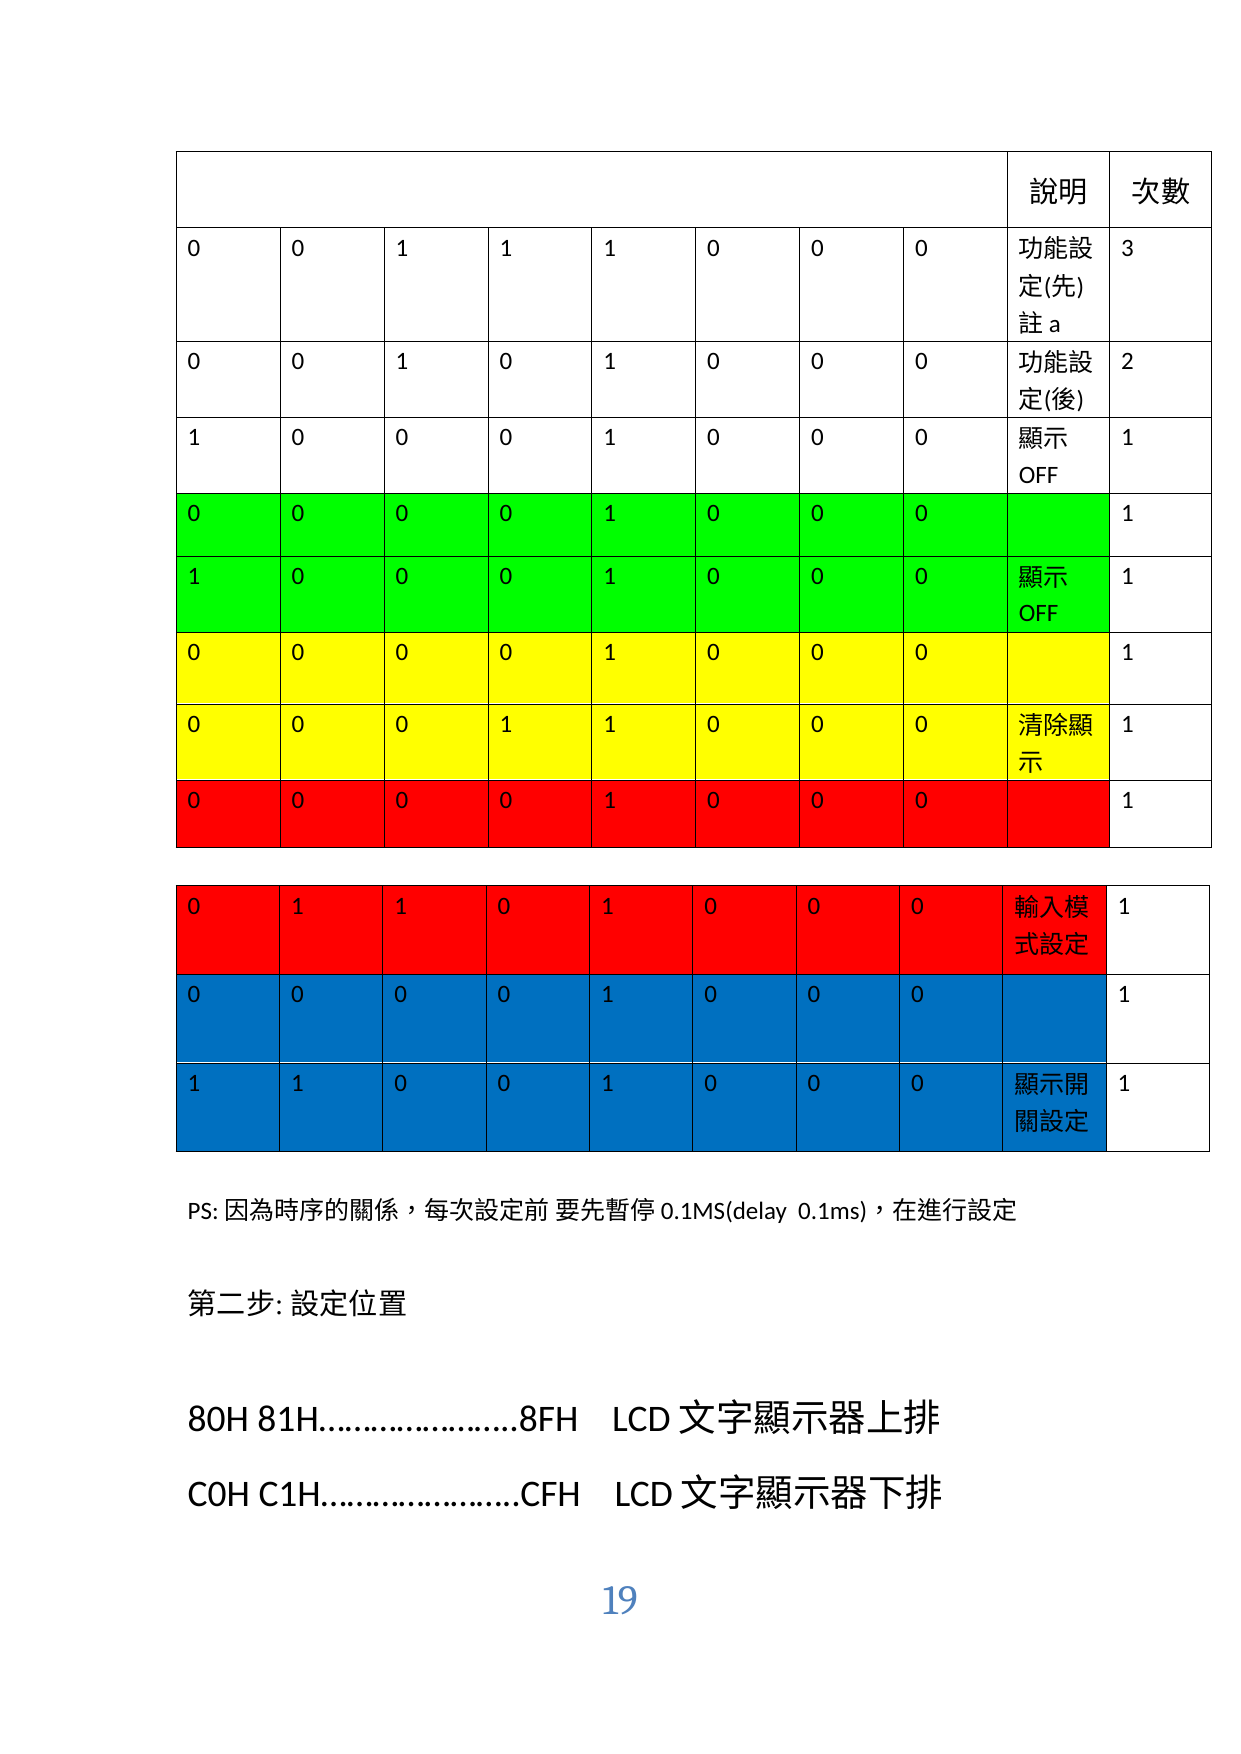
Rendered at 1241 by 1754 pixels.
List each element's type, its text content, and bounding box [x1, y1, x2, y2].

table_cell 1 [592, 633, 695, 703]
table_cell 0 [281, 781, 384, 847]
table_cell 1 [592, 494, 695, 556]
table_cell 1 [592, 342, 695, 417]
table_cell 0 [281, 557, 384, 632]
table_cell 0 [693, 975, 796, 1062]
table_cell 0 [696, 342, 799, 417]
table_header 執行次數 [1110, 152, 1211, 227]
text PS: 因為時序的關係，每次設定前 要先暫停 0.1MS(delay 0.1ms)，在進行設定 [187, 1189, 1053, 1227]
table_header 指令說明 [1008, 152, 1109, 227]
table_cell 0 [797, 975, 899, 1062]
table_cell 0 [800, 781, 903, 847]
table_cell 顯示OFF [1008, 418, 1109, 493]
table_cell 1 [590, 975, 692, 1062]
table_cell 0 [904, 418, 1007, 493]
table_cell 0 [281, 418, 384, 493]
table_cell 0 [800, 705, 903, 779]
table_cell 0 [281, 633, 384, 703]
table_cell 0 [281, 342, 384, 417]
table_cell 0 [696, 633, 799, 703]
table_cell 0 [489, 342, 591, 417]
table_cell 0 [800, 557, 903, 632]
table_cell 0 [385, 781, 488, 847]
table_cell 1 [1107, 1064, 1209, 1151]
table_cell 功能設定(先) 註a [1008, 228, 1109, 341]
table_cell 1 [177, 557, 280, 632]
table_cell 0 [696, 228, 799, 341]
table_header 1 [590, 886, 692, 974]
table_cell 0 [385, 494, 488, 556]
table_cell 0 [800, 228, 903, 341]
table_cell 0 [383, 975, 486, 1062]
table_cell 0 [177, 342, 280, 417]
table_cell 0 [797, 1064, 899, 1151]
table_cell 0 [904, 633, 1007, 703]
table_header 0 [900, 886, 1002, 974]
table_cell 0 [800, 633, 903, 703]
table_cell 0 [489, 418, 591, 493]
table_cell 1 [1107, 975, 1209, 1062]
table_cell 0 [487, 975, 589, 1062]
table_cell 0 [489, 781, 591, 847]
table_cell 0 [696, 705, 799, 779]
table_cell 0 [385, 557, 488, 632]
table_header 0 [693, 886, 796, 974]
table_cell 0 [904, 557, 1007, 632]
table_cell 清除顯示 [1008, 705, 1109, 779]
table_cell 0 [177, 781, 280, 847]
table_cell 0 [904, 342, 1007, 417]
table_cell 1 [177, 418, 280, 493]
table_cell 0 [696, 557, 799, 632]
table_cell [1008, 633, 1109, 703]
table_cell 1 [592, 781, 695, 847]
table_cell 0 [489, 557, 591, 632]
table_header 指令 [177, 152, 1007, 227]
text C0H C1H…………………..CFH LCD文字顯示器下排 [187, 1452, 1053, 1527]
table_cell 0 [696, 418, 799, 493]
table_cell [1008, 781, 1109, 847]
table_cell 0 [281, 228, 384, 341]
table_cell 0 [696, 494, 799, 556]
table_cell 0 [385, 418, 488, 493]
table_cell 0 [385, 633, 488, 703]
table_cell 1 [280, 1064, 382, 1151]
table_cell 1 [385, 228, 488, 341]
table_cell [1003, 975, 1106, 1062]
table_cell [1008, 494, 1109, 556]
table_header 0 [177, 886, 279, 974]
table_cell 0 [800, 342, 903, 417]
table_cell 0 [800, 494, 903, 556]
table_cell 1 [385, 342, 488, 417]
table_cell 1 [1110, 418, 1211, 493]
table_cell 0 [693, 1064, 796, 1151]
text 80H 81H…………………..8FH LCD文字顯示器上排 [187, 1377, 1053, 1452]
table_cell 0 [904, 228, 1007, 341]
table_cell 2 [1110, 342, 1211, 417]
table_cell 0 [177, 228, 280, 341]
table_cell 3 [1110, 228, 1211, 341]
table_cell 0 [280, 975, 382, 1062]
table_cell 0 [177, 705, 280, 779]
table_cell 1 [1110, 494, 1211, 556]
table_cell 0 [696, 781, 799, 847]
text 第二步: 設定位置 [187, 1264, 1053, 1339]
table_cell 顯示OFF [1008, 557, 1109, 632]
table_cell 1 [1110, 705, 1211, 779]
table_cell 1 [489, 228, 591, 341]
table_header 0 [797, 886, 899, 974]
table_header 0 [487, 886, 589, 974]
table_cell 0 [904, 705, 1007, 779]
table_cell 1 [177, 1064, 279, 1151]
table_cell 0 [904, 494, 1007, 556]
table_cell 顯示開關設定 [1003, 1064, 1106, 1151]
table_cell 1 [1110, 633, 1211, 703]
table_header 1 [383, 886, 486, 974]
table_cell 1 [592, 705, 695, 779]
table_cell 1 [1110, 781, 1211, 847]
table_cell 功能設定(後) [1008, 342, 1109, 417]
table_cell 0 [800, 418, 903, 493]
table_cell 0 [177, 975, 279, 1062]
table_header 1 [1107, 886, 1209, 974]
table_cell 1 [592, 557, 695, 632]
table_cell 0 [281, 494, 384, 556]
table_cell 1 [590, 1064, 692, 1151]
table_cell 0 [489, 494, 591, 556]
table_cell 0 [177, 494, 280, 556]
table_cell 0 [383, 1064, 486, 1151]
table_cell 0 [281, 705, 384, 779]
table_cell 0 [904, 781, 1007, 847]
table_cell 0 [177, 633, 280, 703]
table_cell 0 [487, 1064, 589, 1151]
table_cell 0 [900, 1064, 1002, 1151]
table_header 1 [280, 886, 382, 974]
table_header 輸入模式設定 [1003, 886, 1106, 974]
table_cell 1 [592, 418, 695, 493]
table_cell 0 [900, 975, 1002, 1062]
table_cell 0 [385, 705, 488, 779]
table_cell 1 [489, 705, 591, 779]
table_cell 1 [1110, 557, 1211, 632]
table_cell 1 [592, 228, 695, 341]
table_cell 0 [489, 633, 591, 703]
